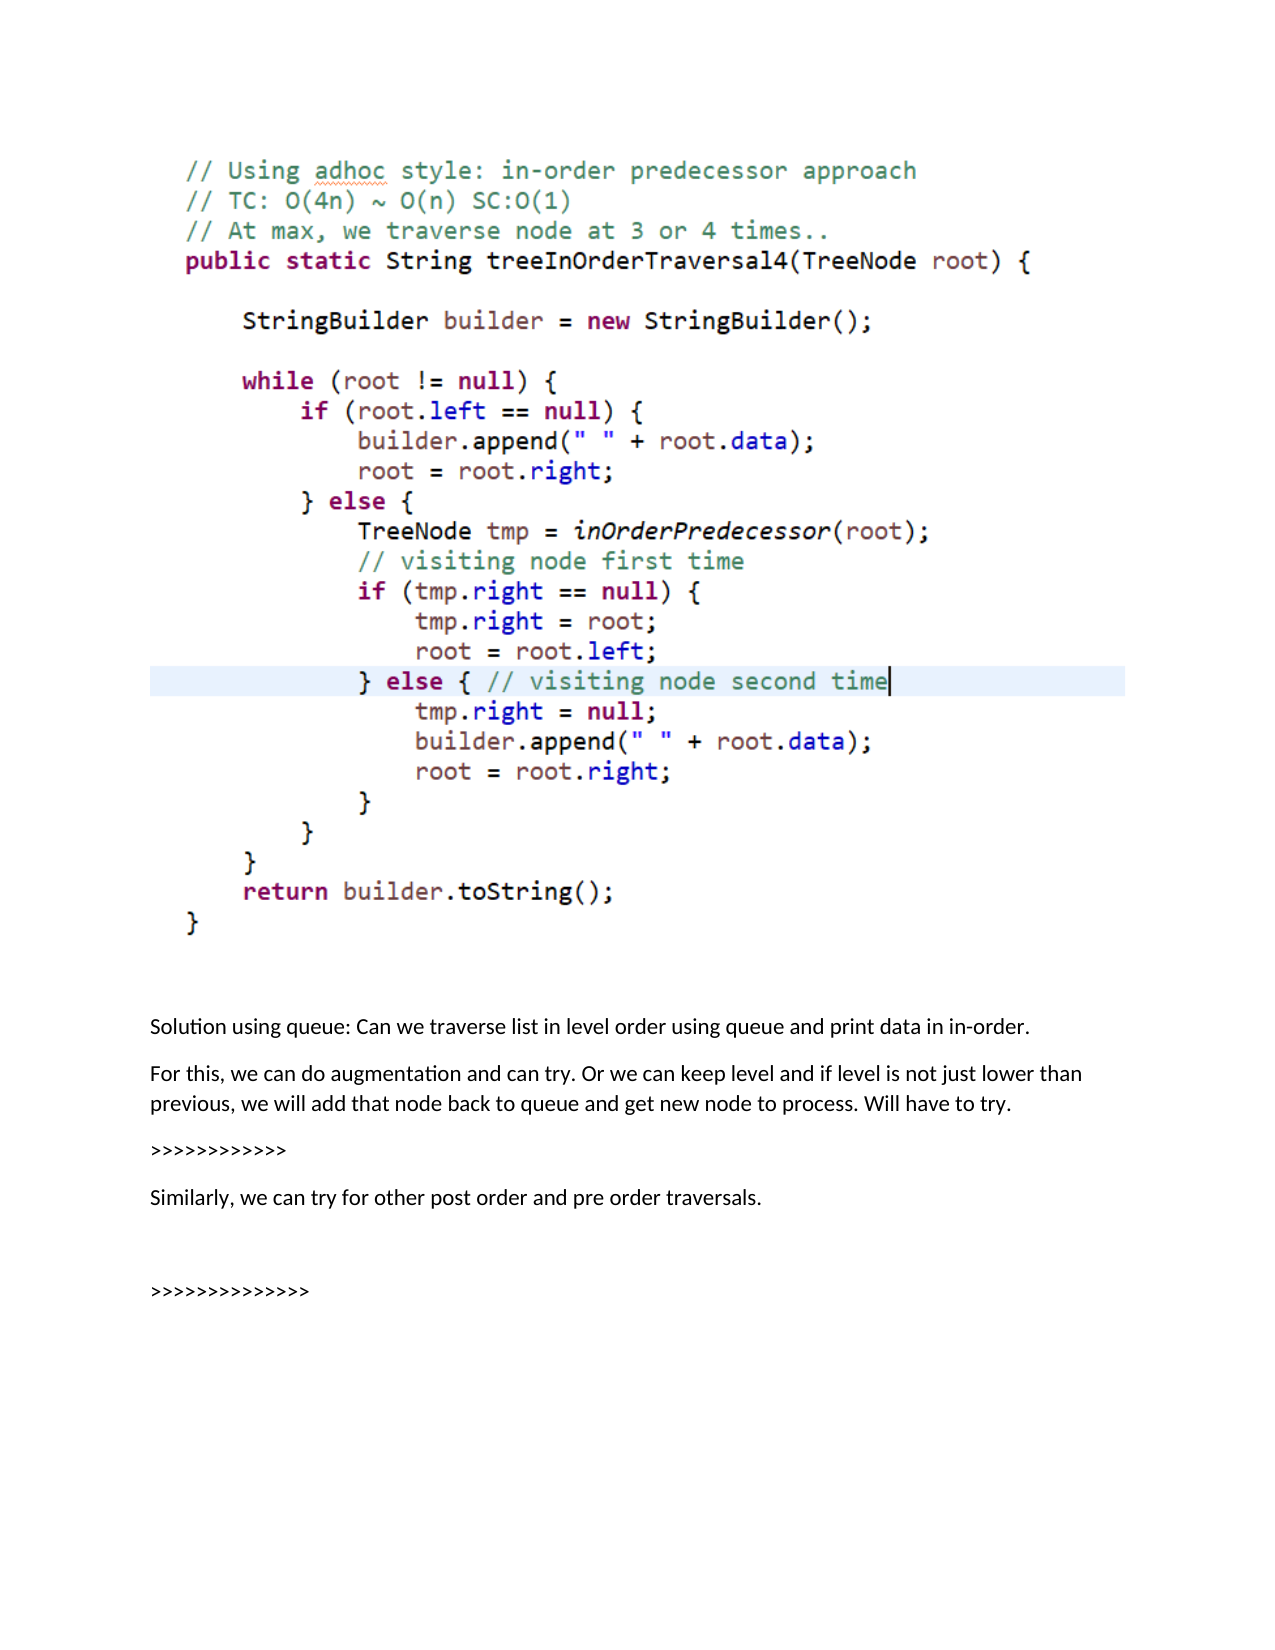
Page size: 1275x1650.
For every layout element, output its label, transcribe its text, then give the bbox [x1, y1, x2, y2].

text Solution using queue: Can we traverse list in level order using queue and print data in in-order. [150, 1012, 1125, 1040]
text For this, we can do augmentation and can try. Or we can keep level and if level is not just lower than previous, we will add that node back to queue and get new node to process. Will have to try. [150, 1059, 1125, 1117]
picture [150, 150, 1125, 947]
text Similarly, we can try for other post order and pre order traversals. [150, 1183, 1125, 1211]
text >>>>>>>>>>>> [150, 1136, 1125, 1164]
text >>>>>>>>>>>>>> [150, 1277, 1125, 1305]
